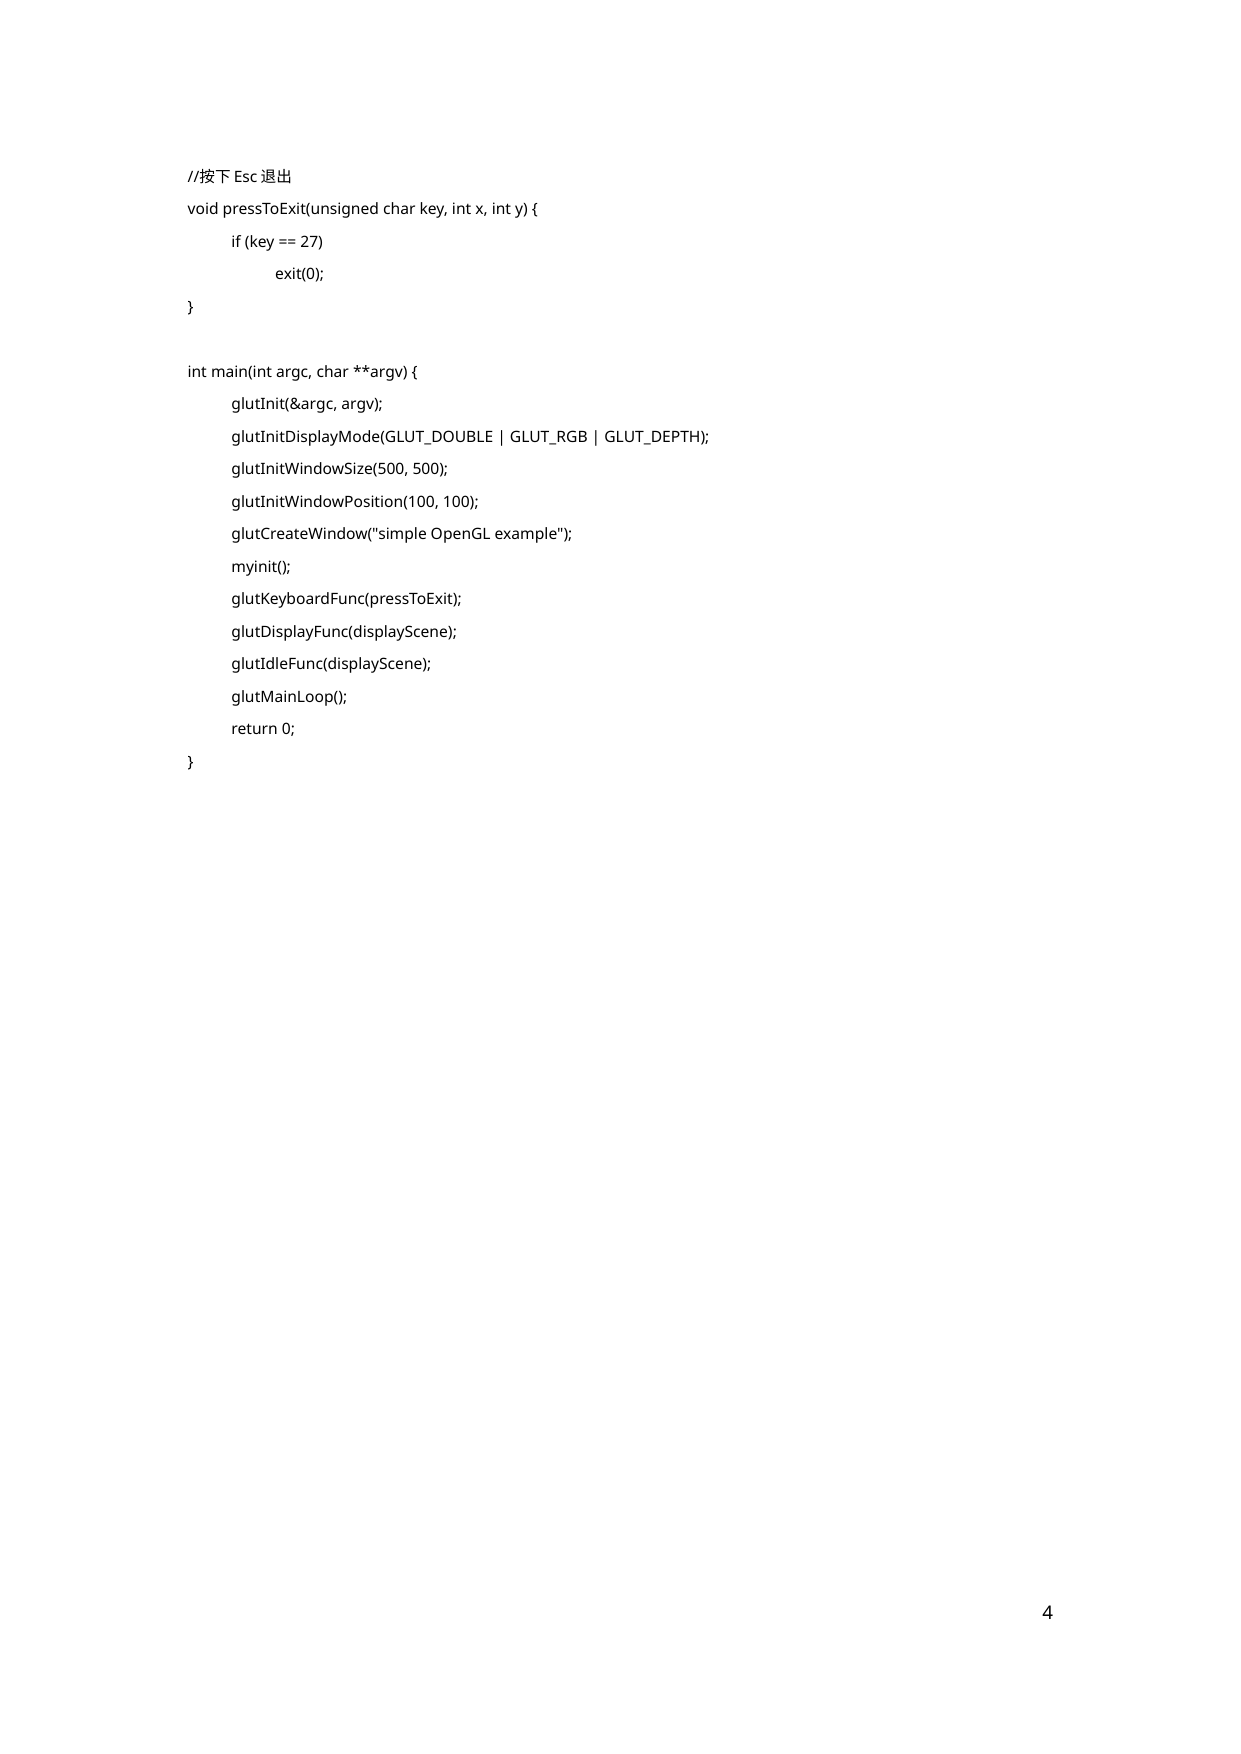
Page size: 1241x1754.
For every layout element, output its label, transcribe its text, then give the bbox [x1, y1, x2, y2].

text glutMainLoop(); [187, 680, 1053, 712]
text glutInit(&argc, argv); [187, 387, 1053, 420]
text glutCreateWindow("simple OpenGL example"); [187, 517, 1053, 550]
text glutKeyboardFunc(pressToExit); [187, 582, 1053, 615]
text glutInitWindowSize(500, 500); [187, 452, 1053, 485]
text void pressToExit(unsigned char key, int x, int y) { [187, 192, 1053, 225]
text glutInitDisplayMode(GLUT_DOUBLE | GLUT_RGB | GLUT_DEPTH); [187, 420, 1053, 452]
text return 0; [187, 712, 1053, 745]
text //按下Esc退出 [187, 160, 1053, 192]
text } [187, 745, 1053, 777]
text glutInitWindowPosition(100, 100); [187, 485, 1053, 517]
text glutDisplayFunc(displayScene); [187, 615, 1053, 647]
text int main(int argc, char **argv) { [187, 355, 1053, 387]
text myinit(); [187, 550, 1053, 582]
text } [187, 290, 1053, 322]
text glutIdleFunc(displayScene); [187, 647, 1053, 680]
text exit(0); [187, 257, 1053, 290]
text if (key == 27) [187, 225, 1053, 257]
